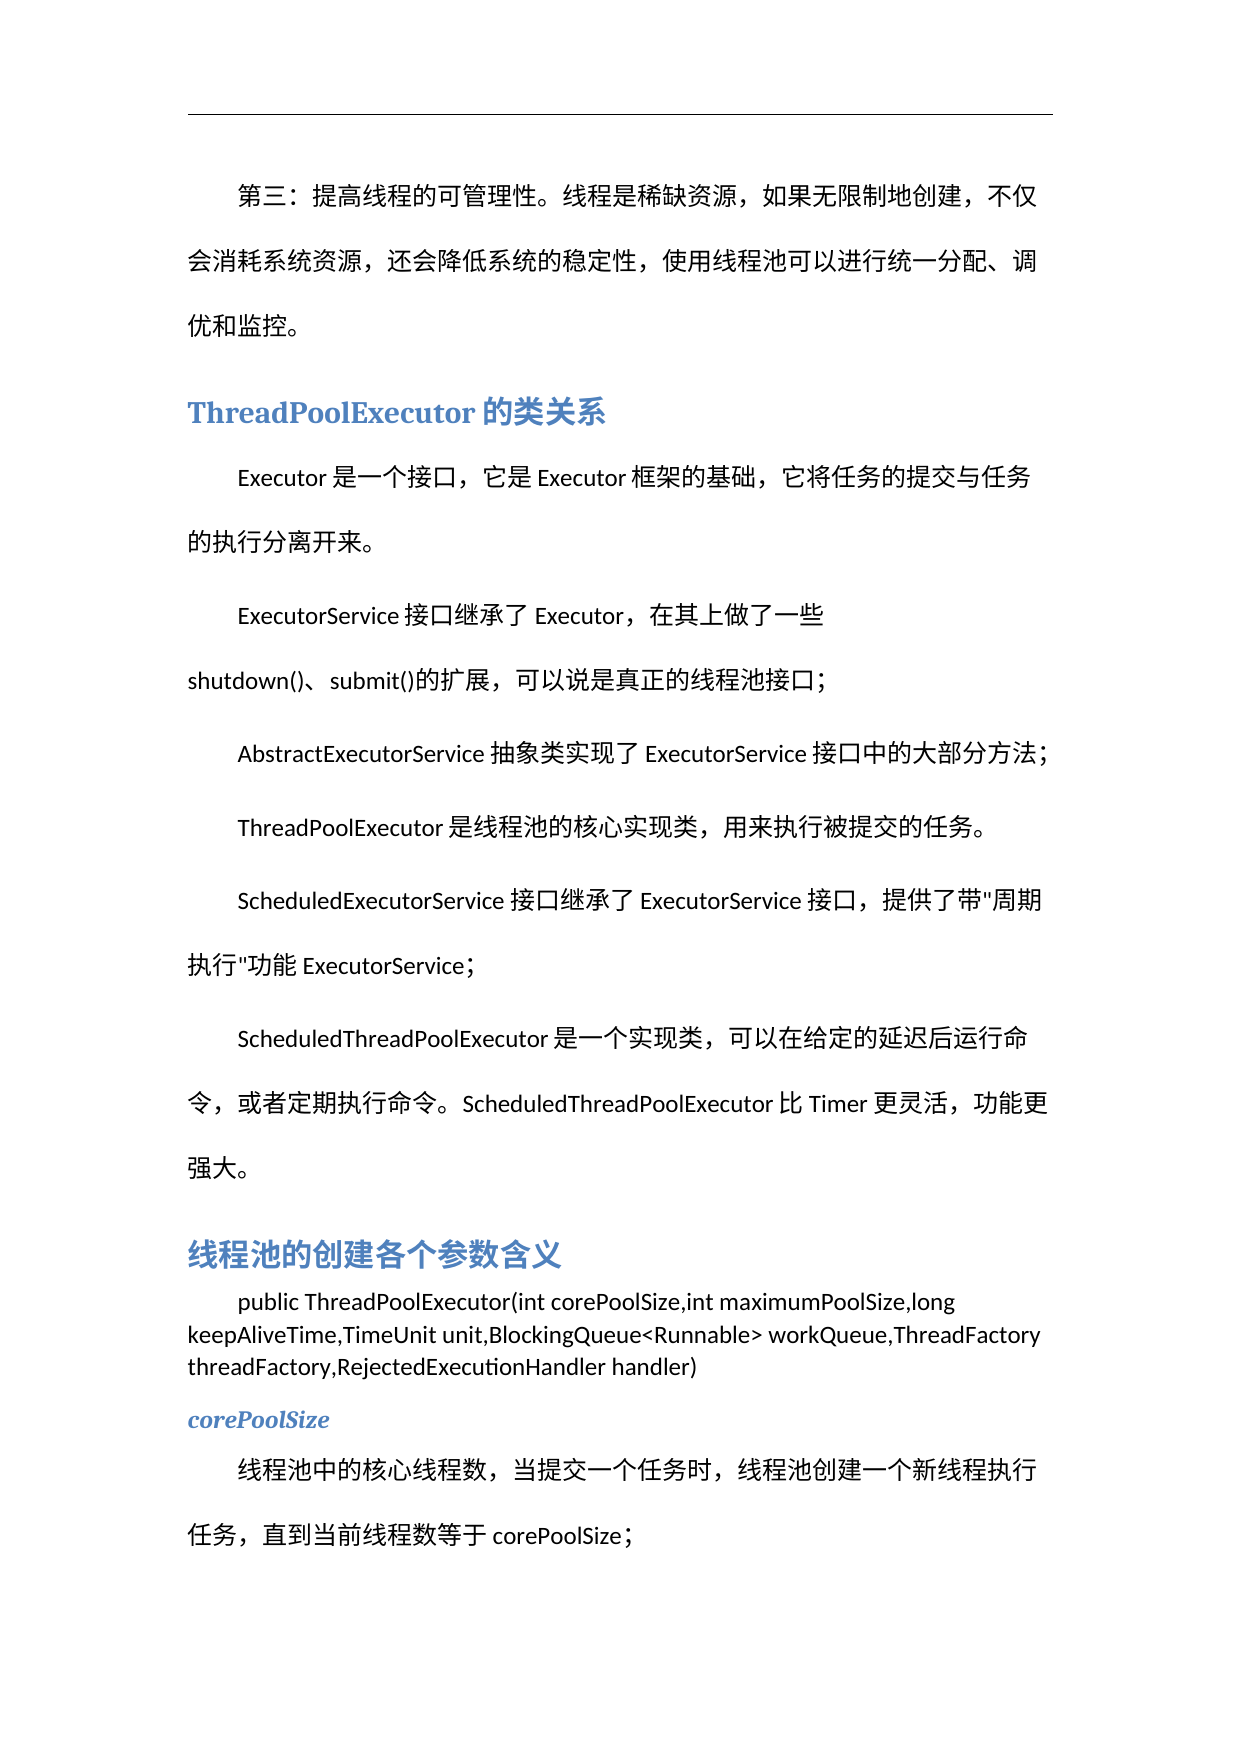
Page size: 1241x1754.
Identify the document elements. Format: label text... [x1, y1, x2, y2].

text ExecutorService接口继承了Executor，在其上做了一些shutdown()、submit()的扩展，可以说是真正的线程池接口； [187, 581, 1053, 711]
text public ThreadPoolExecutor(int corePoolSize,int maximumPoolSize,long keepAliveTime,TimeUnit unit,BlockingQueue<Runnable> workQueue,ThreadFactory threadFactory,RejectedExecutionHandler handler) [187, 1285, 1053, 1383]
subtitle corePoolSize [187, 1404, 1053, 1436]
text ThreadPoolExecutor是线程池的核心实现类，用来执行被提交的任务。 [187, 793, 1053, 858]
text 线程池中的核心线程数，当提交一个任务时，线程池创建一个新线程执行任务，直到当前线程数等于corePoolSize； [187, 1436, 1053, 1566]
text 第三：提高线程的可管理性。线程是稀缺资源，如果无限制地创建，不仅会消耗系统资源，还会降低系统的稳定性，使用线程池可以进行统一分配、调优和监控。 [187, 162, 1053, 357]
text AbstractExecutorService抽象类实现了ExecutorService接口中的大部分方法； [187, 719, 1053, 784]
subtitle ThreadPoolExecutor 的类关系 [187, 378, 1053, 443]
subtitle 线程池的创建各个参数含义 [187, 1220, 1053, 1285]
text ScheduledThreadPoolExecutor是一个实现类，可以在给定的延迟后运行命令，或者定期执行命令。ScheduledThreadPoolExecutor比Timer更灵活，功能更强大。 [187, 1004, 1053, 1199]
text Executor是一个接口，它是Executor框架的基础，它将任务的提交与任务的执行分离开来。 [187, 443, 1053, 573]
text ScheduledExecutorService接口继承了ExecutorService接口，提供了带"周期执行"功能ExecutorService； [187, 866, 1053, 996]
